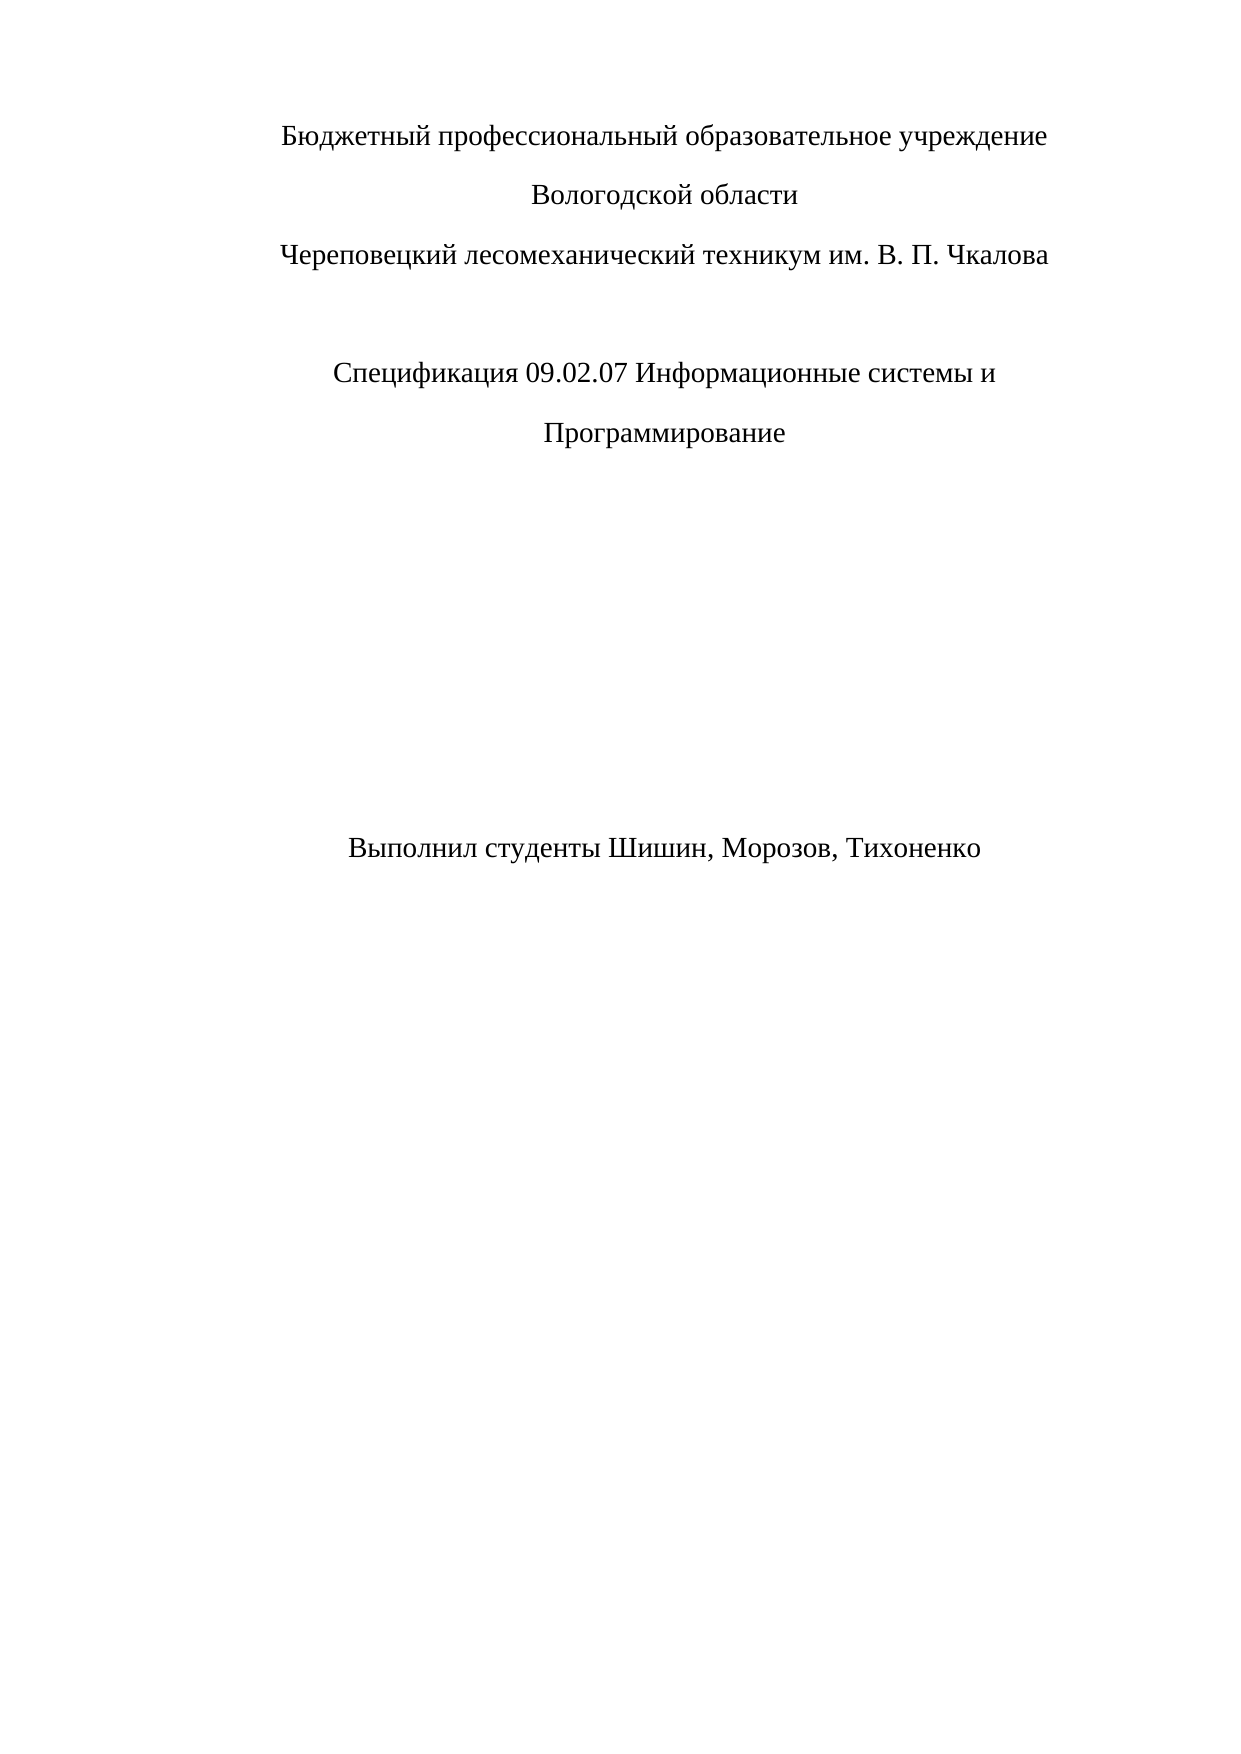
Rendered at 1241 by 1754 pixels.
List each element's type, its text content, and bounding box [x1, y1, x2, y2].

text Программирование [177, 415, 1152, 448]
text Бюджетный профессиональный образовательное учреждение [177, 118, 1152, 152]
text Спецификация 09.02.07 Информационные системы и [177, 356, 1152, 389]
text Вологодской области [177, 177, 1152, 211]
text Череповецкий лесомеханический техникум им. В. П. Чкалова [177, 237, 1152, 270]
text Выполнил студенты Шишин, Морозов, Тихоненко [177, 831, 1152, 864]
